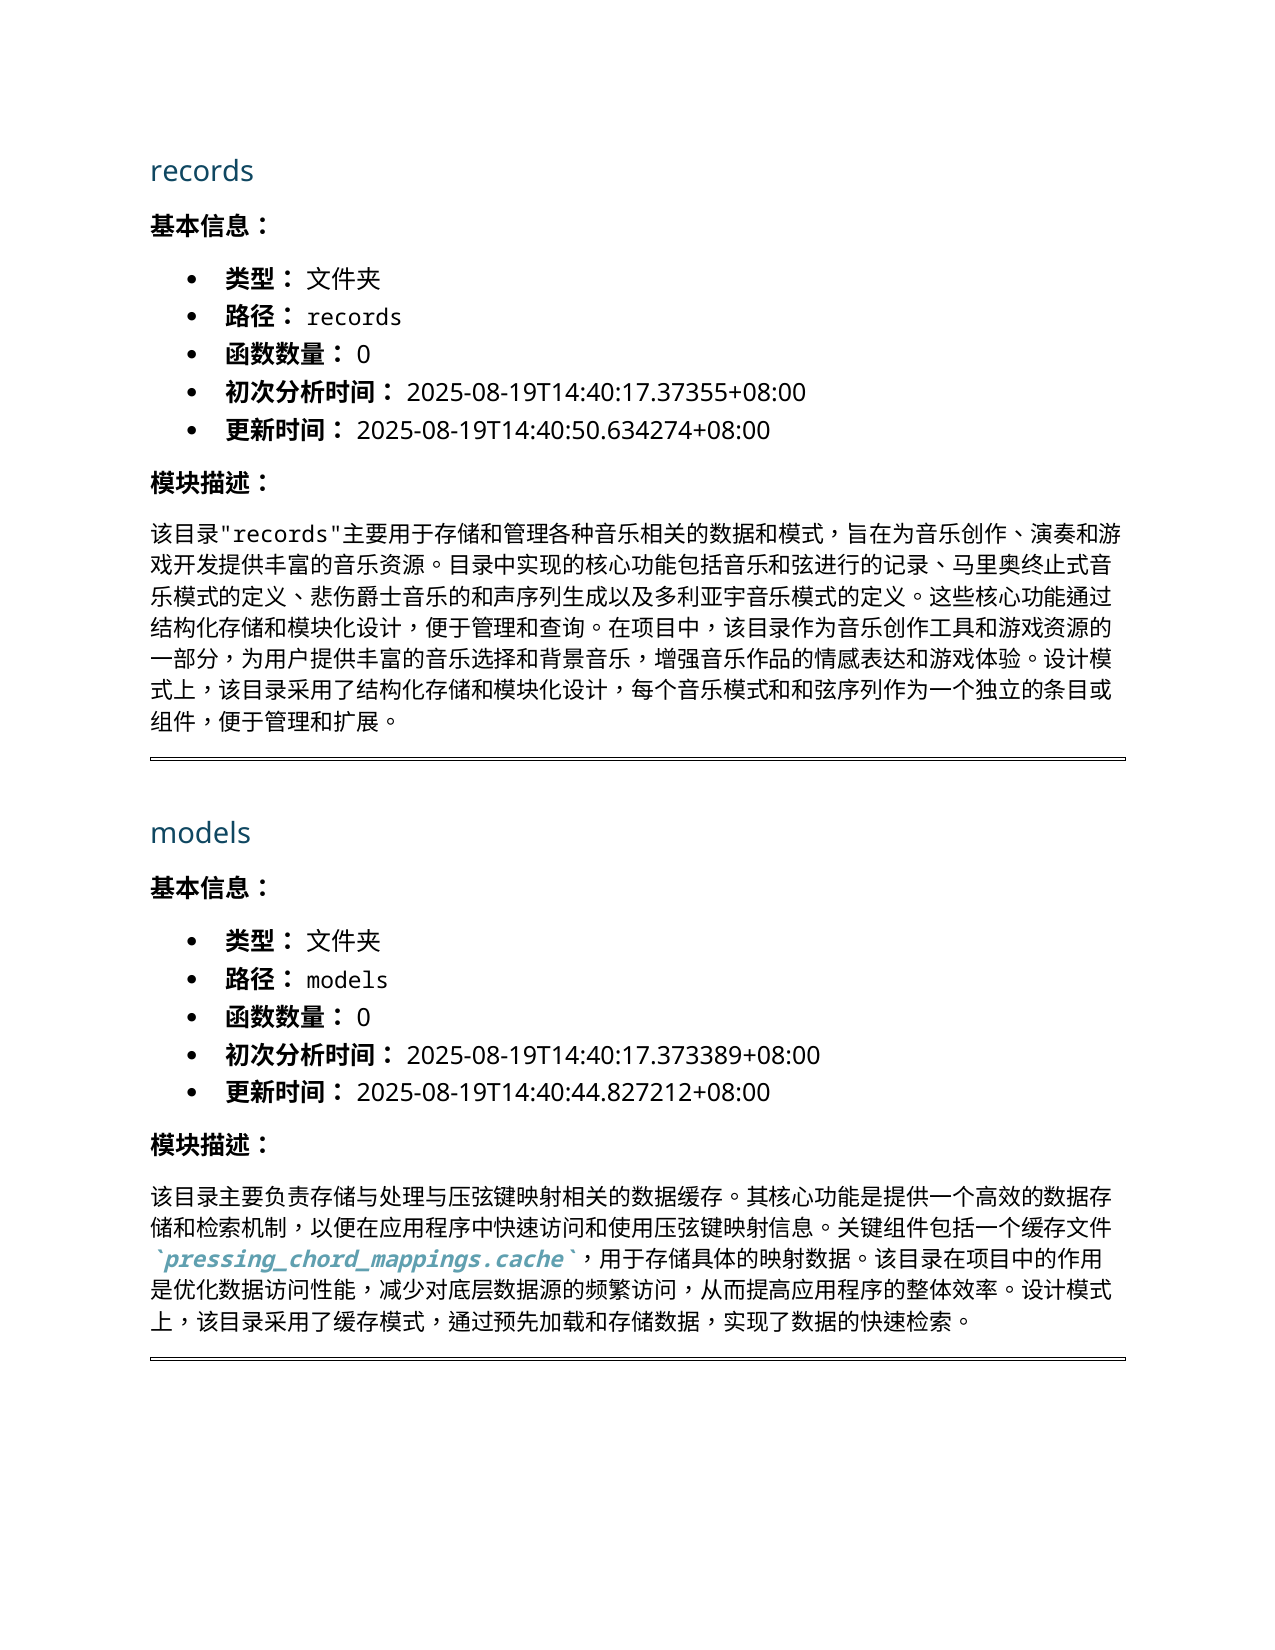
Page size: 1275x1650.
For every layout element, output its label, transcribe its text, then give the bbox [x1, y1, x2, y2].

list 路径： models [187, 962, 1125, 996]
text 模块描述： [150, 465, 1125, 499]
text 该目录"records"主要用于存储和管理各种音乐相关的数据和模式，旨在为音乐创作、演奏和游戏开发提供丰富的音乐资源。目录中实现的核心功能包括音乐和弦进行的记录、马里奥终止式音乐模式的定义、悲伤爵士音乐的和声序列生成以及多利亚宇音乐模式的定义。这些核心功能通过结构化存储和模块化设计，便于管理和查询。在项目中，该目录作为音乐创作工具和游戏资源的一部分，为用户提供丰富的音乐选择和背景音乐，增强音乐作品的情感表达和游戏体验。设计模式上，该目录采用了结构化存储和模块化设计，每个音乐模式和和弦序列作为一个独立的条目或组件，便于管理和扩展。 [150, 518, 1125, 737]
text 模块描述： [150, 1128, 1125, 1162]
list 函数数量： 0 [187, 999, 1125, 1033]
list 初次分析时间： 2025-08-19T14:40:17.373389+08:00 [187, 1037, 1125, 1071]
list 类型： 文件夹 [187, 261, 1125, 295]
subtitle records [150, 150, 1125, 190]
list 类型： 文件夹 [187, 924, 1125, 958]
list 更新时间： 2025-08-19T14:40:50.634274+08:00 [187, 412, 1125, 447]
text 基本信息： [150, 208, 1125, 242]
list 函数数量： 0 [187, 337, 1125, 371]
list 更新时间： 2025-08-19T14:40:44.827212+08:00 [187, 1075, 1125, 1109]
text 基本信息： [150, 871, 1125, 905]
list 初次分析时间： 2025-08-19T14:40:17.37355+08:00 [187, 375, 1125, 409]
list 路径： records [187, 299, 1125, 333]
subtitle models [150, 813, 1125, 852]
text 该目录主要负责存储与处理与压弦键映射相关的数据缓存。其核心功能是提供一个高效的数据存储和检索机制，以便在应用程序中快速访问和使用压弦键映射信息。关键组件包括一个缓存文件`pressing_chord_mappings.cache`，用于存储具体的映射数据。该目录在项目中的作用是优化数据访问性能，减少对底层数据源的频繁访问，从而提高应用程序的整体效率。设计模式上，该目录采用了缓存模式，通过预先加载和存储数据，实现了数据的快速检索。 [150, 1181, 1125, 1337]
